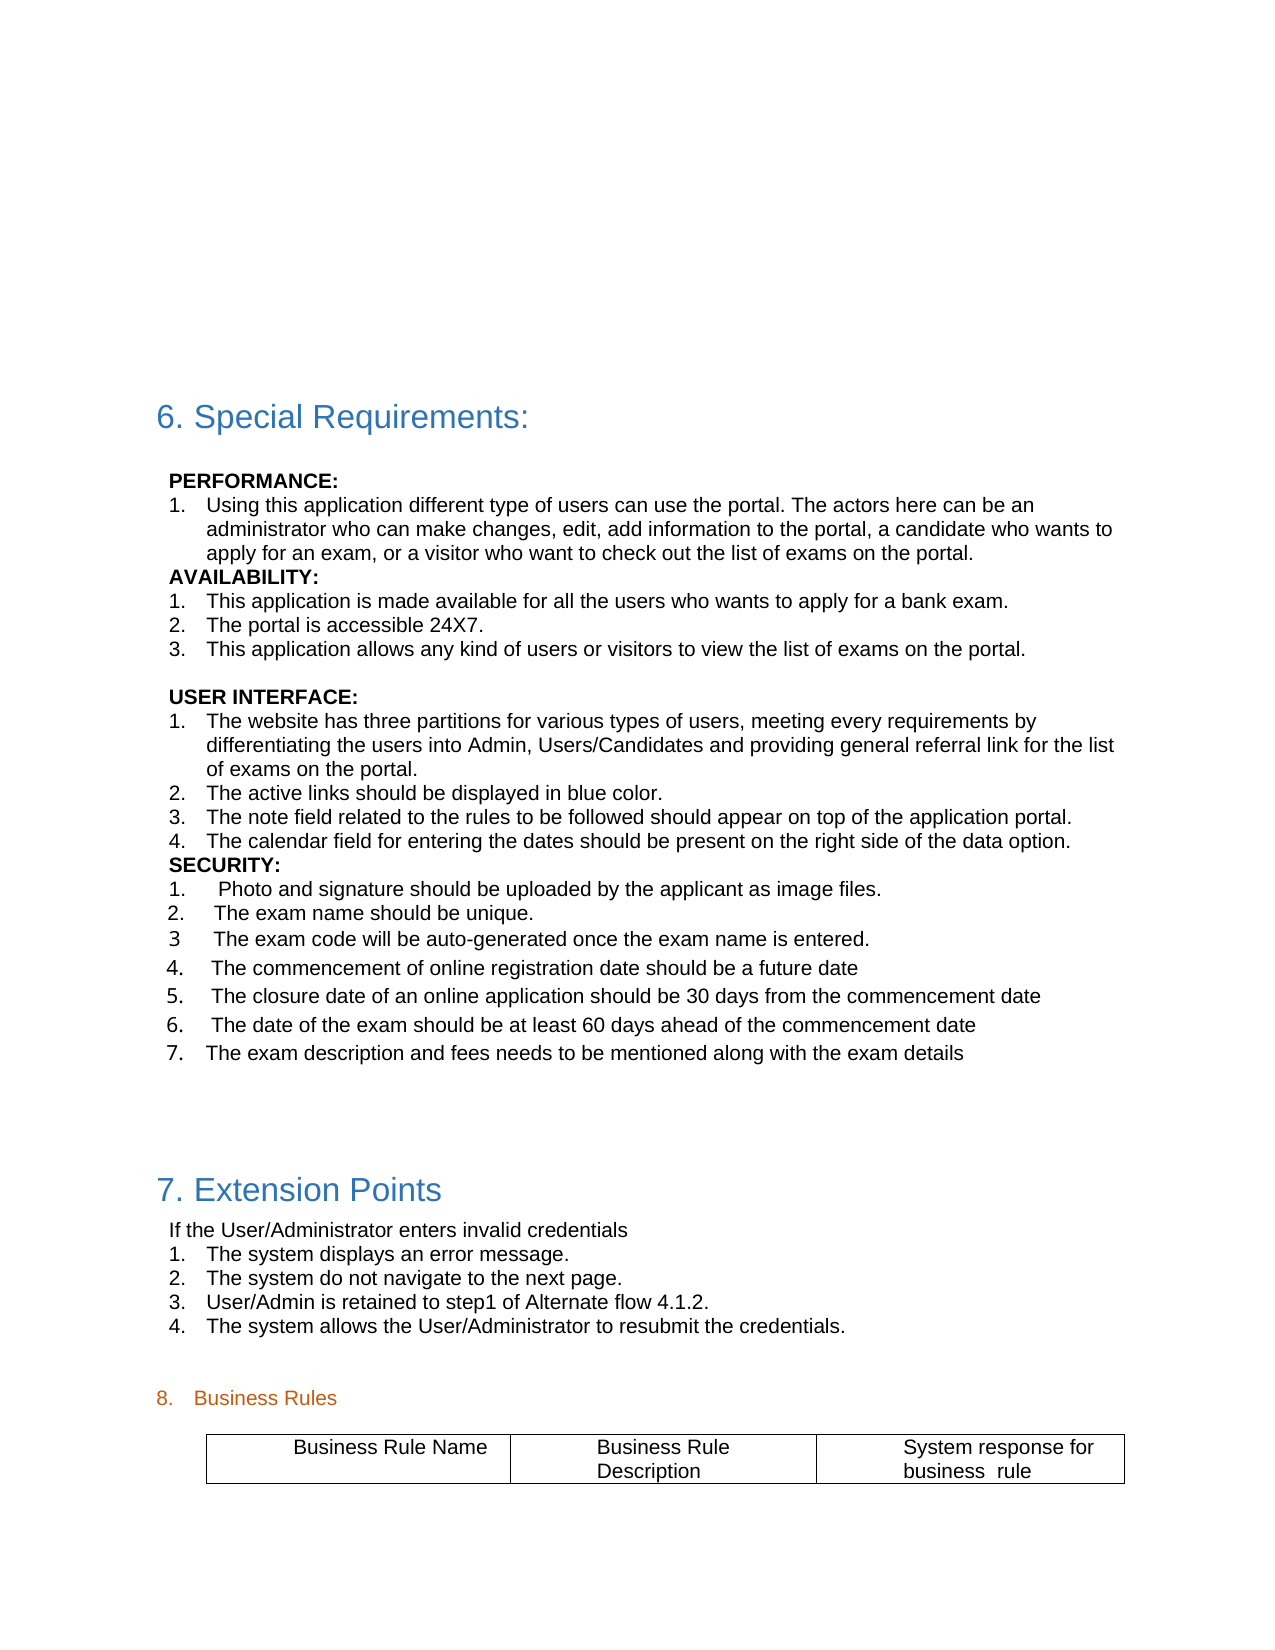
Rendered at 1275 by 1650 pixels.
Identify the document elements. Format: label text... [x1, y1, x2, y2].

list User/Admin is retained to step1 of Alternate flow 4.1.2. [169, 1290, 1125, 1314]
text 6. The date of the exam should be at least 60 days ahead of the commencement date [150, 1010, 1125, 1038]
text 7. The exam description and fees needs to be mentioned along with the exam details [150, 1038, 1125, 1067]
list The system allows the User/Administrator to resubmit the credentials. [169, 1314, 1125, 1338]
subtitle Extension Points [156, 1170, 1125, 1208]
list The portal is accessible 24X7. [169, 613, 1125, 637]
text SECURITY: [169, 852, 1125, 876]
list This application allows any kind of users or visitors to view the list of exams on the portal. [169, 637, 1125, 661]
list The system do not navigate to the next page. [169, 1266, 1125, 1290]
text 5. The closure date of an online application should be 30 days from the commencement date [150, 981, 1125, 1010]
list Business Rules [156, 1386, 1125, 1410]
table_header Business Rule Name [207, 1435, 510, 1483]
text PERFORMANCE: [169, 469, 1125, 493]
text If the User/Administrator enters invalid credentials [169, 1218, 1125, 1242]
table_header Business Rule Description [511, 1435, 816, 1483]
text 4. The commencement of online registration date should be a future date [150, 953, 1125, 981]
list This application is made available for all the users who wants to apply for a bank exam. [169, 589, 1125, 613]
table_header System response for business rule [817, 1435, 1124, 1483]
list The note field related to the rules to be followed should appear on top of the application portal. [169, 804, 1125, 828]
text 3 The exam code will be auto-generated once the exam name is entered. [169, 924, 1125, 953]
subtitle Special Requirements: [156, 397, 1125, 435]
text 2. The exam name should be unique. [150, 900, 1125, 924]
list The system displays an error message. [169, 1242, 1125, 1266]
text AVAILABILITY: [169, 565, 1125, 589]
list The active links should be displayed in blue color. [169, 781, 1125, 804]
text USER INTERFACE: [169, 685, 1125, 709]
list The website has three partitions for various types of users, meeting every requirements by differentiating the users into Admin, Users/Candidates and providing general referral link for the list of exams on the portal. [169, 709, 1125, 781]
list Photo and signature should be uploaded by the applicant as image files. [169, 876, 1125, 900]
list The calendar field for entering the dates should be present on the right side of the data option. [169, 828, 1125, 852]
list Using this application different type of users can use the portal. The actors here can be an administrator who can make changes, edit, add information to the portal, a candidate who wants to apply for an exam, or a visitor who want to check out the list of exams on the portal. [169, 493, 1125, 565]
